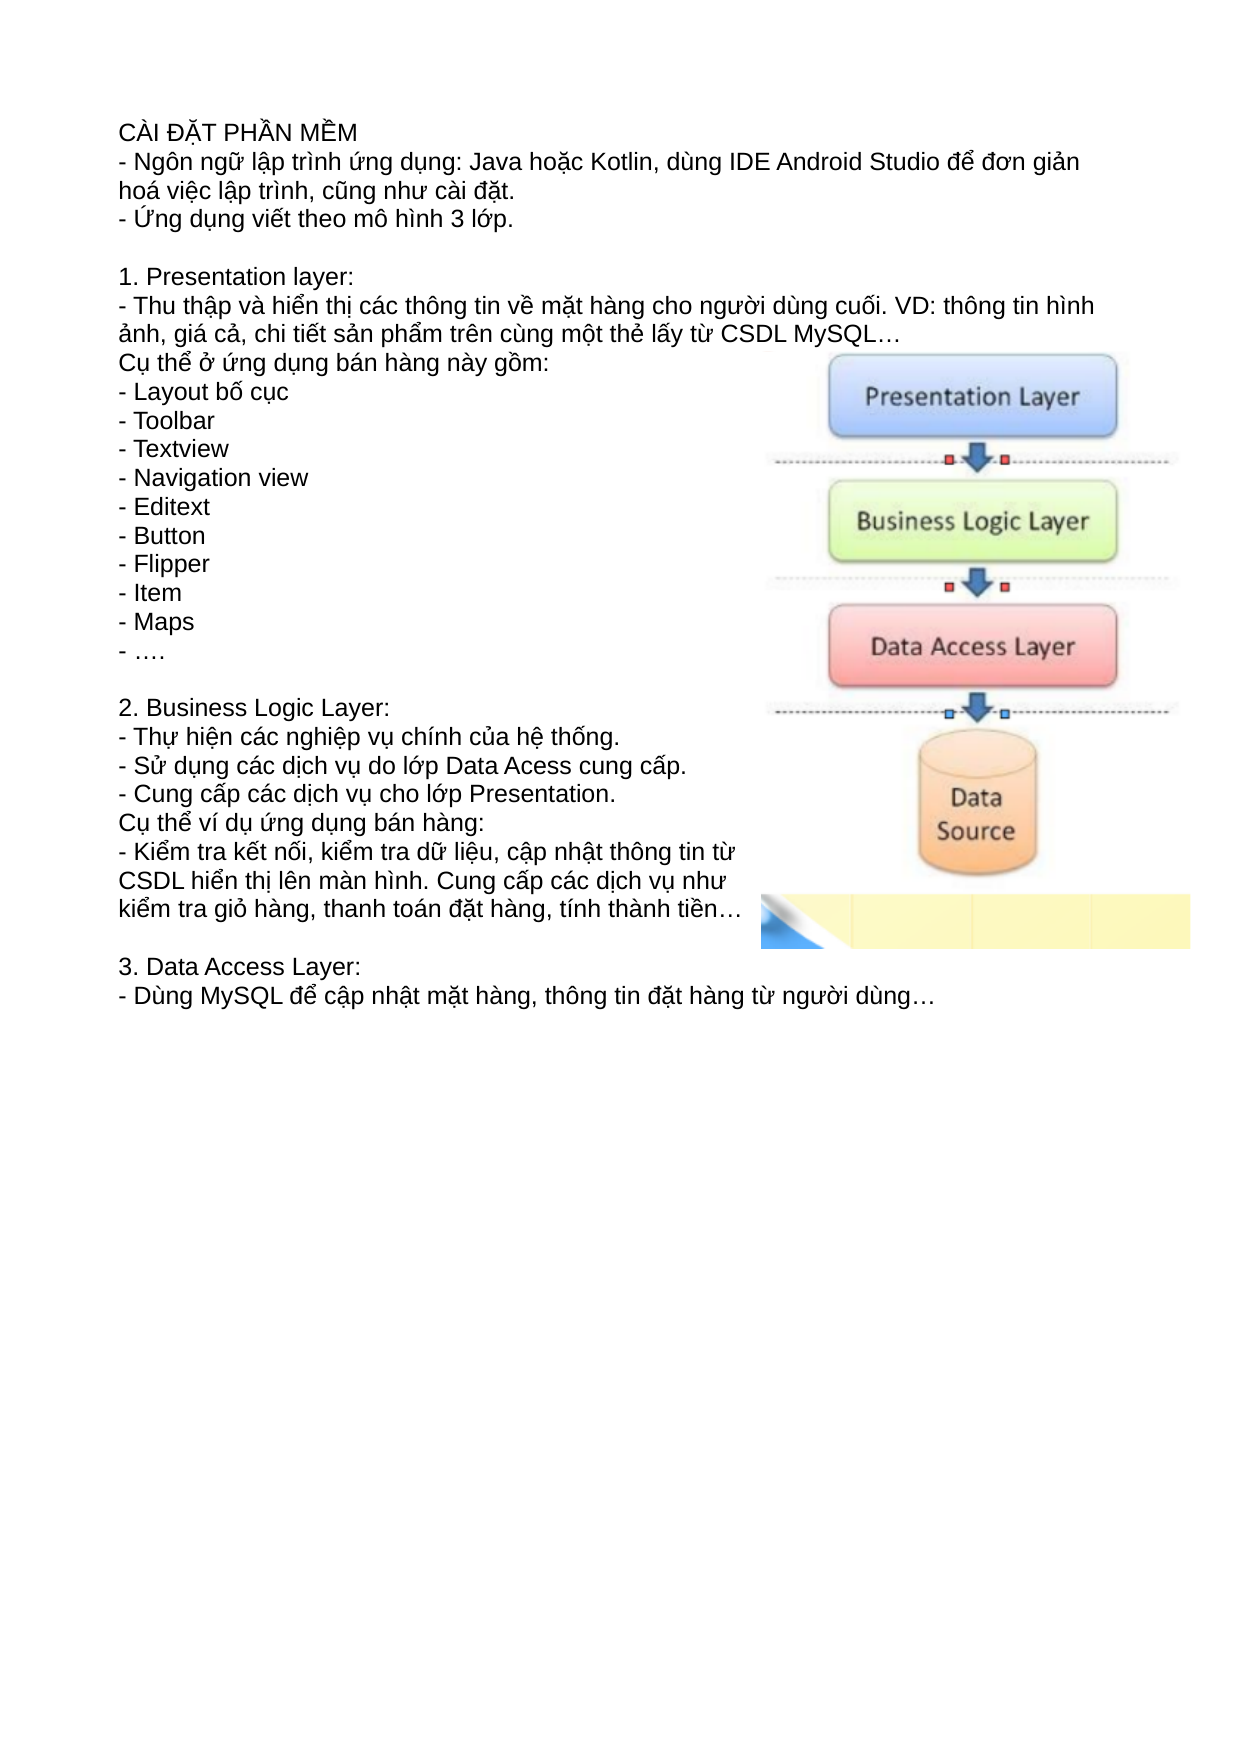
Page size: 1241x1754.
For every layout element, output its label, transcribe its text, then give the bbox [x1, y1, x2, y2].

text Cụ thể ở ứng dụng bán hàng này gồm: [118, 348, 1122, 377]
text 3. Data Access Layer: [118, 952, 1122, 981]
text - Kiểm tra kết nối, kiểm tra dữ liệu, cập nhật thông tin từ CSDL hiển thị lên màn hình. Cung cấp các dịch vụ như kiểm tra giỏ hàng, thanh toán đặt hàng, tính thành tiền… [118, 837, 761, 923]
picture [761, 351, 1191, 949]
text - Editext [118, 492, 761, 521]
text - Sử dụng các dịch vụ do lớp Data Acess cung cấp. [118, 751, 761, 779]
text - Layout bố cục [118, 377, 761, 406]
text - Dùng MySQL để cập nhật mặt hàng, thông tin đặt hàng từ người dùng… [118, 981, 1122, 1009]
text 2. Business Logic Layer: [118, 693, 761, 722]
text - Ngôn ngữ lập trình ứng dụng: Java hoặc Kotlin, dùng IDE Android Studio để đơn giản hoá việc lập trình, cũng như cài đặt. [118, 147, 1122, 204]
text CÀI ĐẶT PHẦN MỀM [118, 118, 1122, 147]
text - Navigation view [118, 463, 761, 492]
text - Cung cấp các dịch vụ cho lớp Presentation. [118, 779, 761, 808]
text - Textview [118, 434, 761, 463]
text - Item [118, 578, 761, 607]
text - Button [118, 521, 761, 549]
text - Toolbar [118, 406, 761, 434]
text 1. Presentation layer: [118, 262, 1122, 291]
text - Thự hiện các nghiệp vụ chính của hệ thống. [118, 722, 761, 751]
text - Flipper [118, 549, 761, 578]
text - …. [118, 636, 761, 664]
text - Thu thập và hiển thị các thông tin về mặt hàng cho người dùng cuối. VD: thông tin hình ảnh, giá cả, chi tiết sản phẩm trên cùng một thẻ lấy từ CSDL MySQL… [118, 291, 1122, 348]
text - Maps [118, 607, 761, 636]
text - Ứng dụng viết theo mô hình 3 lớp. [118, 204, 1122, 233]
text Cụ thể ví dụ ứng dụng bán hàng: [118, 808, 761, 837]
